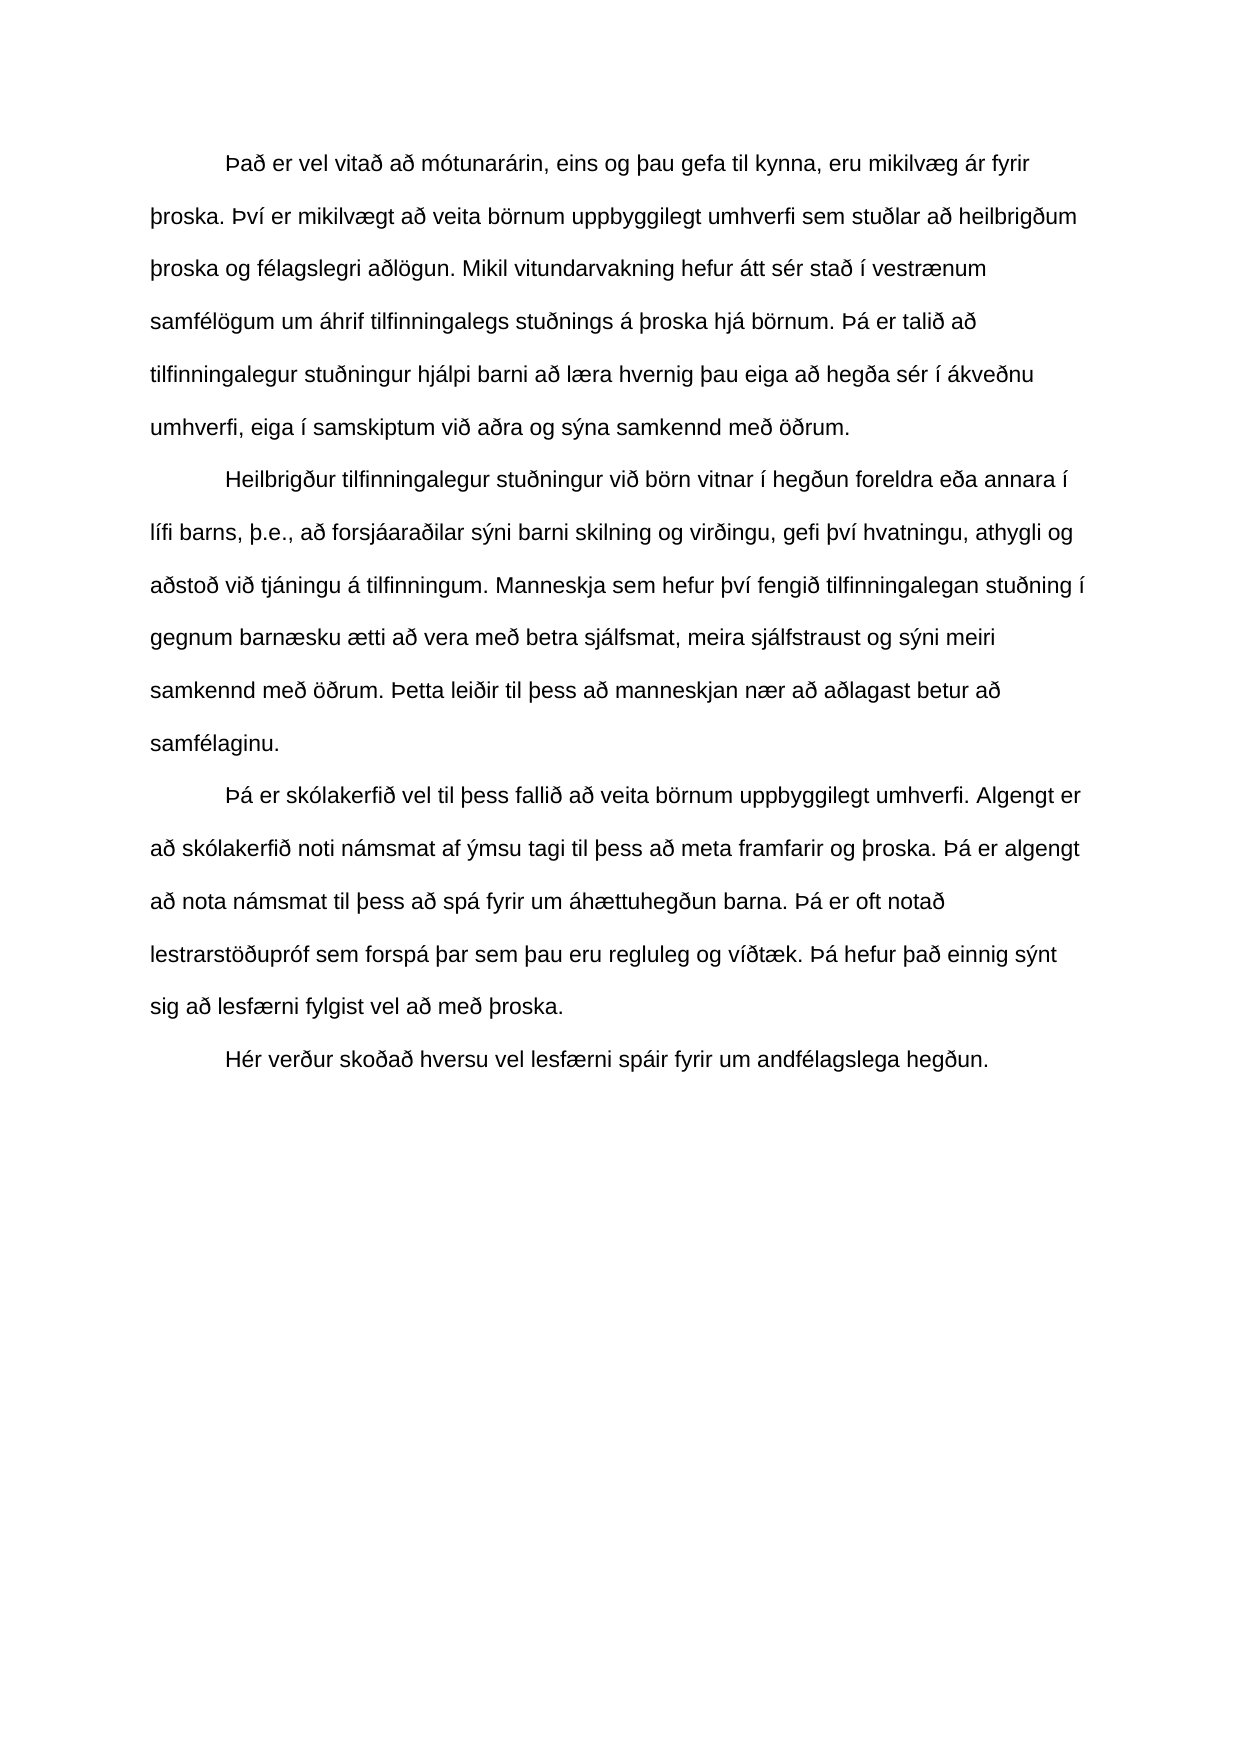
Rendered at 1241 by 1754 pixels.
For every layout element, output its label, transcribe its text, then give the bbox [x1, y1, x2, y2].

text Það er vel vitað að mótunarárin, eins og þau gefa til kynna, eru mikilvæg ár fyrir þroska. Því er mikilvægt að veita börnum uppbyggilegt umhverfi sem stuðlar að heilbrigðum þroska og félagslegri aðlögun. Mikil vitundarvakning hefur átt sér stað í vestrænum samfélögum um áhrif tilfinningalegs stuðnings á þroska hjá börnum. Þá er talið að tilfinningalegur stuðningur hjálpi barni að læra hvernig þau eiga að hegða sér í ákveðnu umhverfi, eiga í samskiptum við aðra og sýna samkennd með öðrum. [150, 150, 1090, 440]
text Þá er skólakerfið vel til þess fallið að veita börnum uppbyggilegt umhverfi. Algengt er að skólakerfið noti námsmat af ýmsu tagi til þess að meta framfarir og þroska. Þá er algengt að nota námsmat til þess að spá fyrir um áhættuhegðun barna. Þá er oft notað lestrarstöðupróf sem forspá þar sem þau eru regluleg og víðtæk. Þá hefur það einnig sýnt sig að lesfærni fylgist vel að með þroska. [150, 782, 1090, 1020]
text Heilbrigður tilfinningalegur stuðningur við börn vitnar í hegðun foreldra eða annara í lífi barns, þ.e., að forsjáaraðilar sýni barni skilning og virðingu, gefi því hvatningu, athygli og aðstoð við tjáningu á tilfinningum. Manneskja sem hefur því fengið tilfinningalegan stuðning í gegnum barnæsku ætti að vera með betra sjálfsmat, meira sjálfstraust og sýni meiri samkennd með öðrum. Þetta leiðir til þess að manneskjan nær að aðlagast betur að samfélaginu. [150, 466, 1090, 756]
text Hér verður skoðað hversu vel lesfærni spáir fyrir um andfélagslega hegðun. [150, 1046, 1090, 1072]
